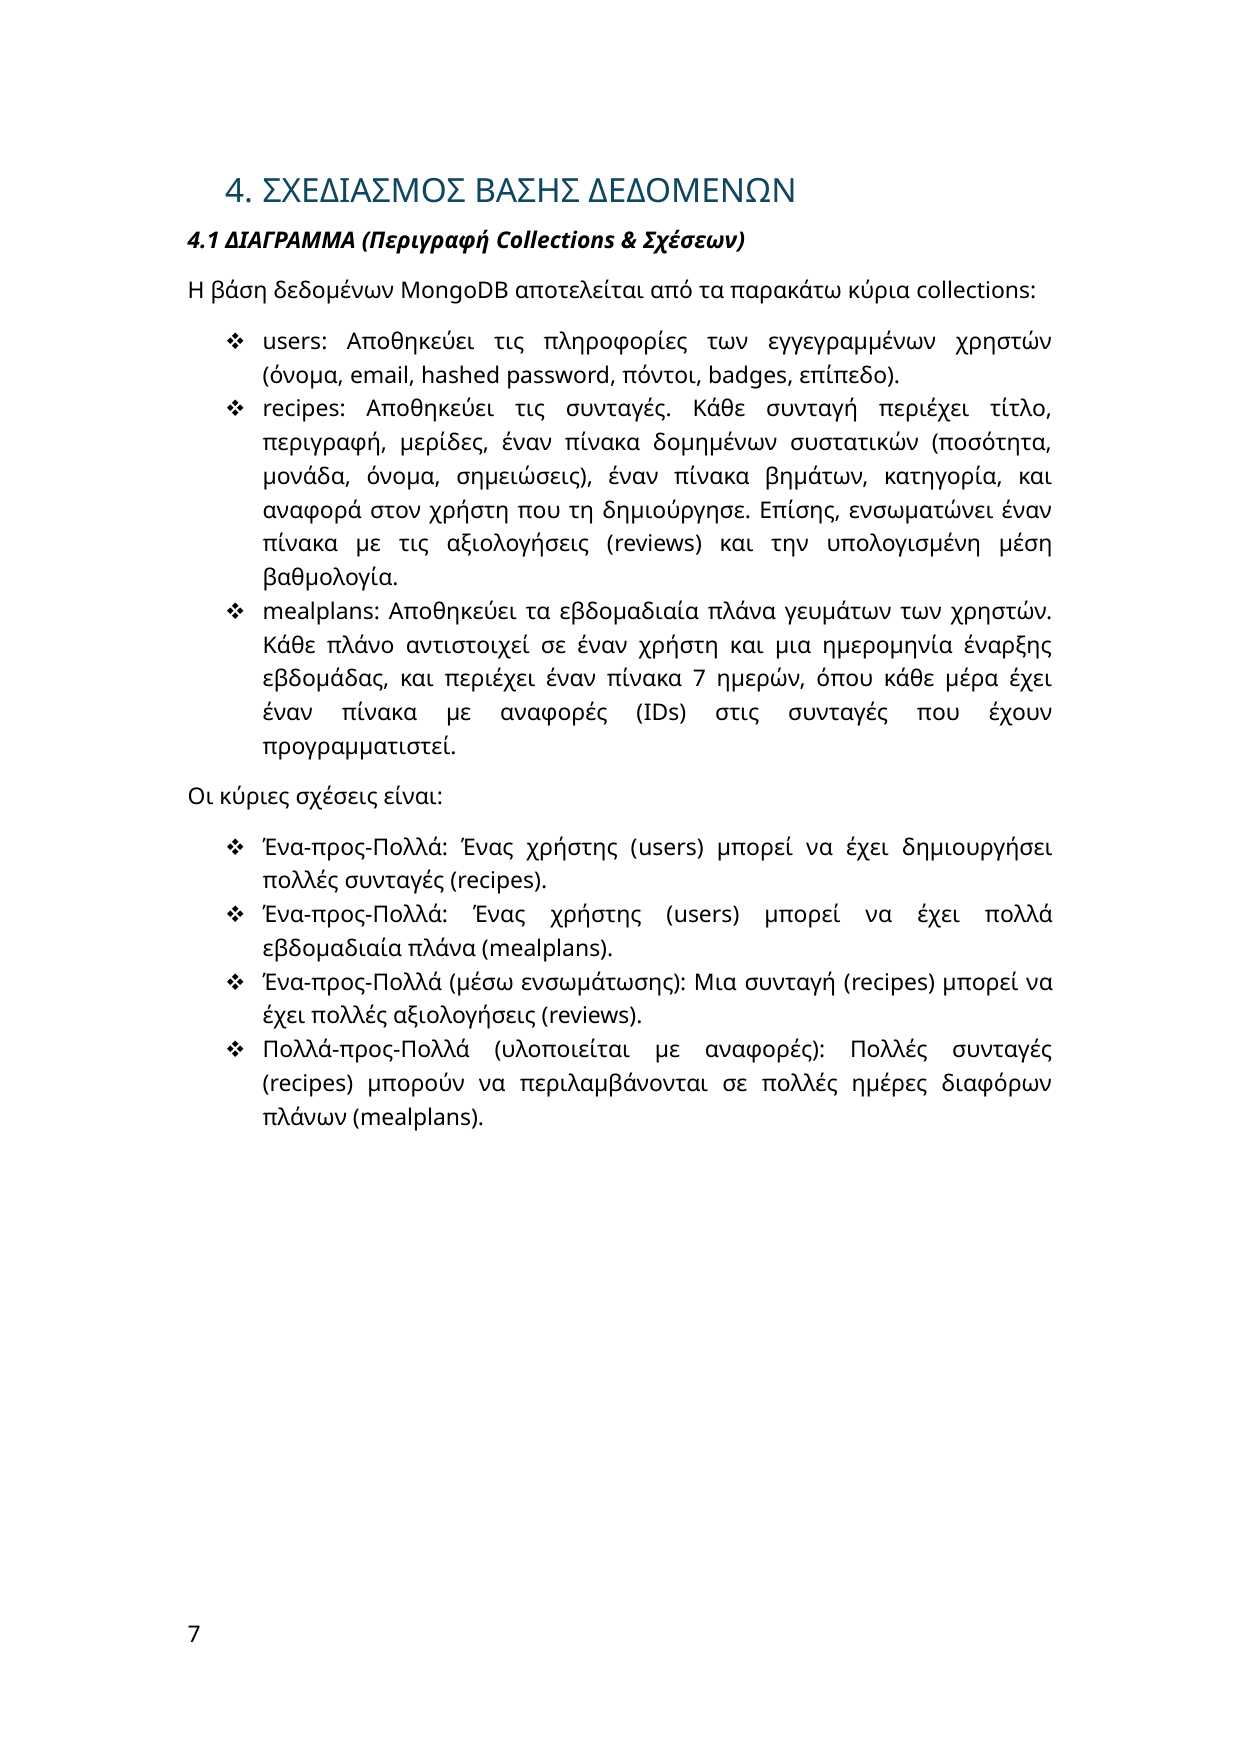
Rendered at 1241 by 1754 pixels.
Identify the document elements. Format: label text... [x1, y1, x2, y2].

text Η βάση δεδομένων MongoDB αποτελείται από τα παρακάτω κύρια collections: [187, 274, 1053, 306]
list Πολλά-προς-Πολλά (υλοποιείται με αναφορές): Πολλές συνταγές (recipes) μπορούν να περιλαμβάνονται σε πολλές ημέρες διαφόρων πλάνων (mealplans). [225, 1033, 1053, 1132]
text Οι κύριες σχέσεις είναι: [187, 780, 1053, 811]
list recipes: Αποθηκεύει τις συνταγές. Κάθε συνταγή περιέχει τίτλο, περιγραφή, μερίδες, έναν πίνακα δομημένων συστατικών (ποσότητα, μονάδα, όνομα, σημειώσεις), έναν πίνακα βημάτων, κατηγορία, και αναφορά στον χρήστη που τη δημιούργησε. Επίσης, ενσωματώνει έναν πίνακα με τις αξιολογήσεις (reviews) και την υπολογισμένη μέση βαθμολογία. [225, 392, 1053, 592]
list Ένα-προς-Πολλά: Ένας χρήστης (users) μπορεί να έχει πολλά εβδομαδιαία πλάνα (mealplans). [225, 898, 1053, 963]
list Ένα-προς-Πολλά (μέσω ενσωμάτωσης): Μια συνταγή (recipes) μπορεί να έχει πολλές αξιολογήσεις (reviews). [225, 966, 1053, 1031]
list Ένα-προς-Πολλά: Ένας χρήστης (users) μπορεί να έχει δημιουργήσει πολλές συνταγές (recipes). [225, 831, 1053, 896]
list users: Αποθηκεύει τις πληροφορίες των εγγεγραμμένων χρηστών (όνομα, email, hashed password, πόντοι, badges, επίπεδο). [225, 325, 1053, 390]
text 4.1 ΔΙΑΓΡΑΜΜΑ (Περιγραφή Collections & Σχέσεων) [187, 224, 1053, 255]
list mealplans: Αποθηκεύει τα εβδομαδιαία πλάνα γευμάτων των χρηστών. Κάθε πλάνο αντιστοιχεί σε έναν χρήστη και μια ημερομηνία έναρξης εβδομάδας, και περιέχει έναν πίνακα 7 ημερών, όπου κάθε μέρα έχει έναν πίνακα με αναφορές (IDs) στις συνταγές που έχουν προγραμματιστεί. [225, 595, 1053, 761]
subtitle ΣΧΕΔΙΑΣΜΟΣ ΒΑΣΗΣ ΔΕΔΟΜΕΝΩΝ [225, 167, 1053, 212]
